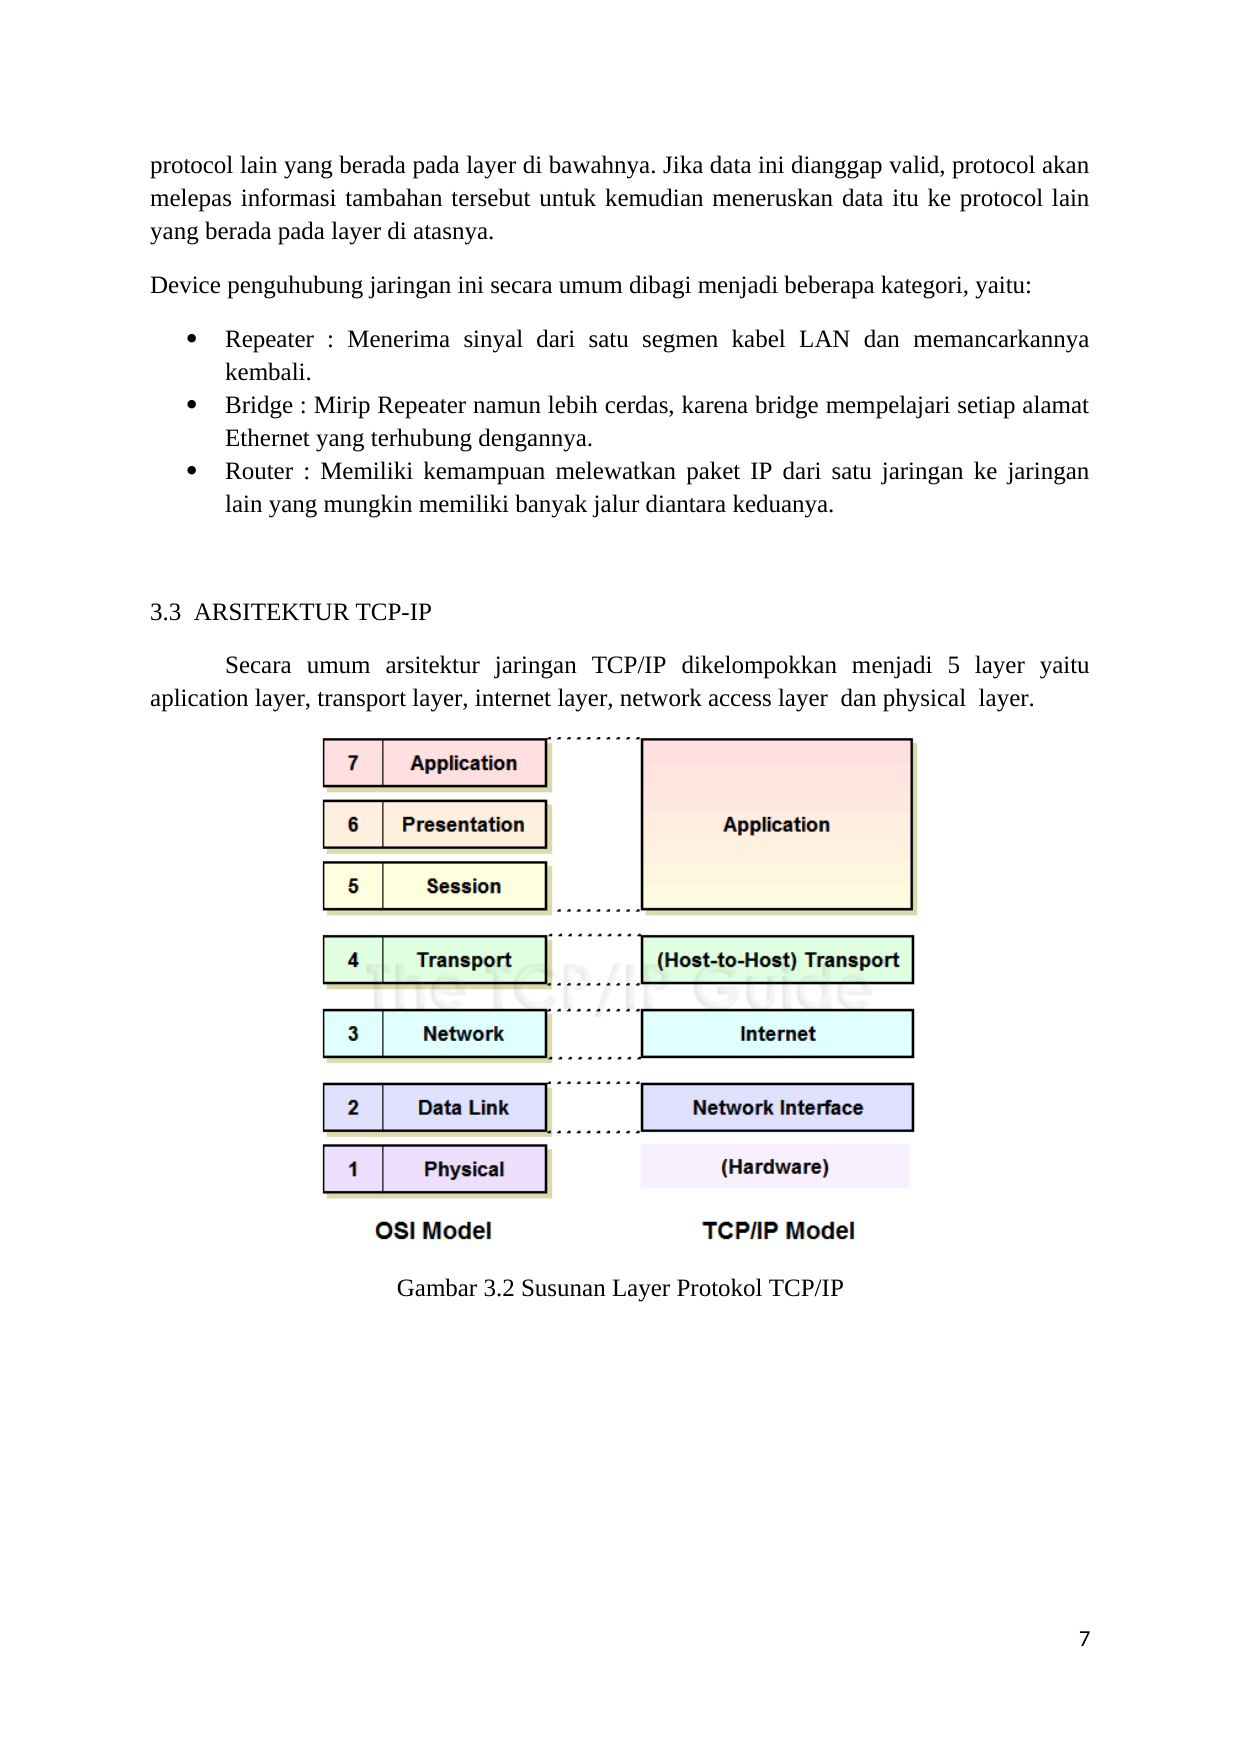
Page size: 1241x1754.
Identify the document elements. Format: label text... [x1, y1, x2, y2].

text Secara umum arsitektur jaringan TCP/IP dikelompokkan menjadi 5 layer yaitu aplication layer, transport layer, internet layer, network access layer dan physical layer. [150, 650, 1090, 712]
list Bridge : Mirip Repeater namun lebih cerdas, karena bridge mempelajari setiap alamat Ethernet yang terhubung dengannya. [187, 390, 1090, 452]
text 3.3 ARSITEKTUR TCP-IP [150, 597, 1090, 625]
picture [322, 737, 918, 1249]
list Router : Memiliki kemampuan melewatkan paket IP dari satu jaringan ke jaringan lain yang mungkin memiliki banyak jalur diantara keduanya. [187, 456, 1090, 518]
text Device penguhubung jaringan ini secara umum dibagi menjadi beberapa kategori, yaitu: [150, 270, 1090, 299]
text Gambar 3.2 Susunan Layer Protokol TCP/IP [150, 1273, 1090, 1302]
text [150, 150, 1090, 245]
list Repeater : Menerima sinyal dari satu segmen kabel LAN dan memancarkannya kembali. [187, 324, 1090, 386]
